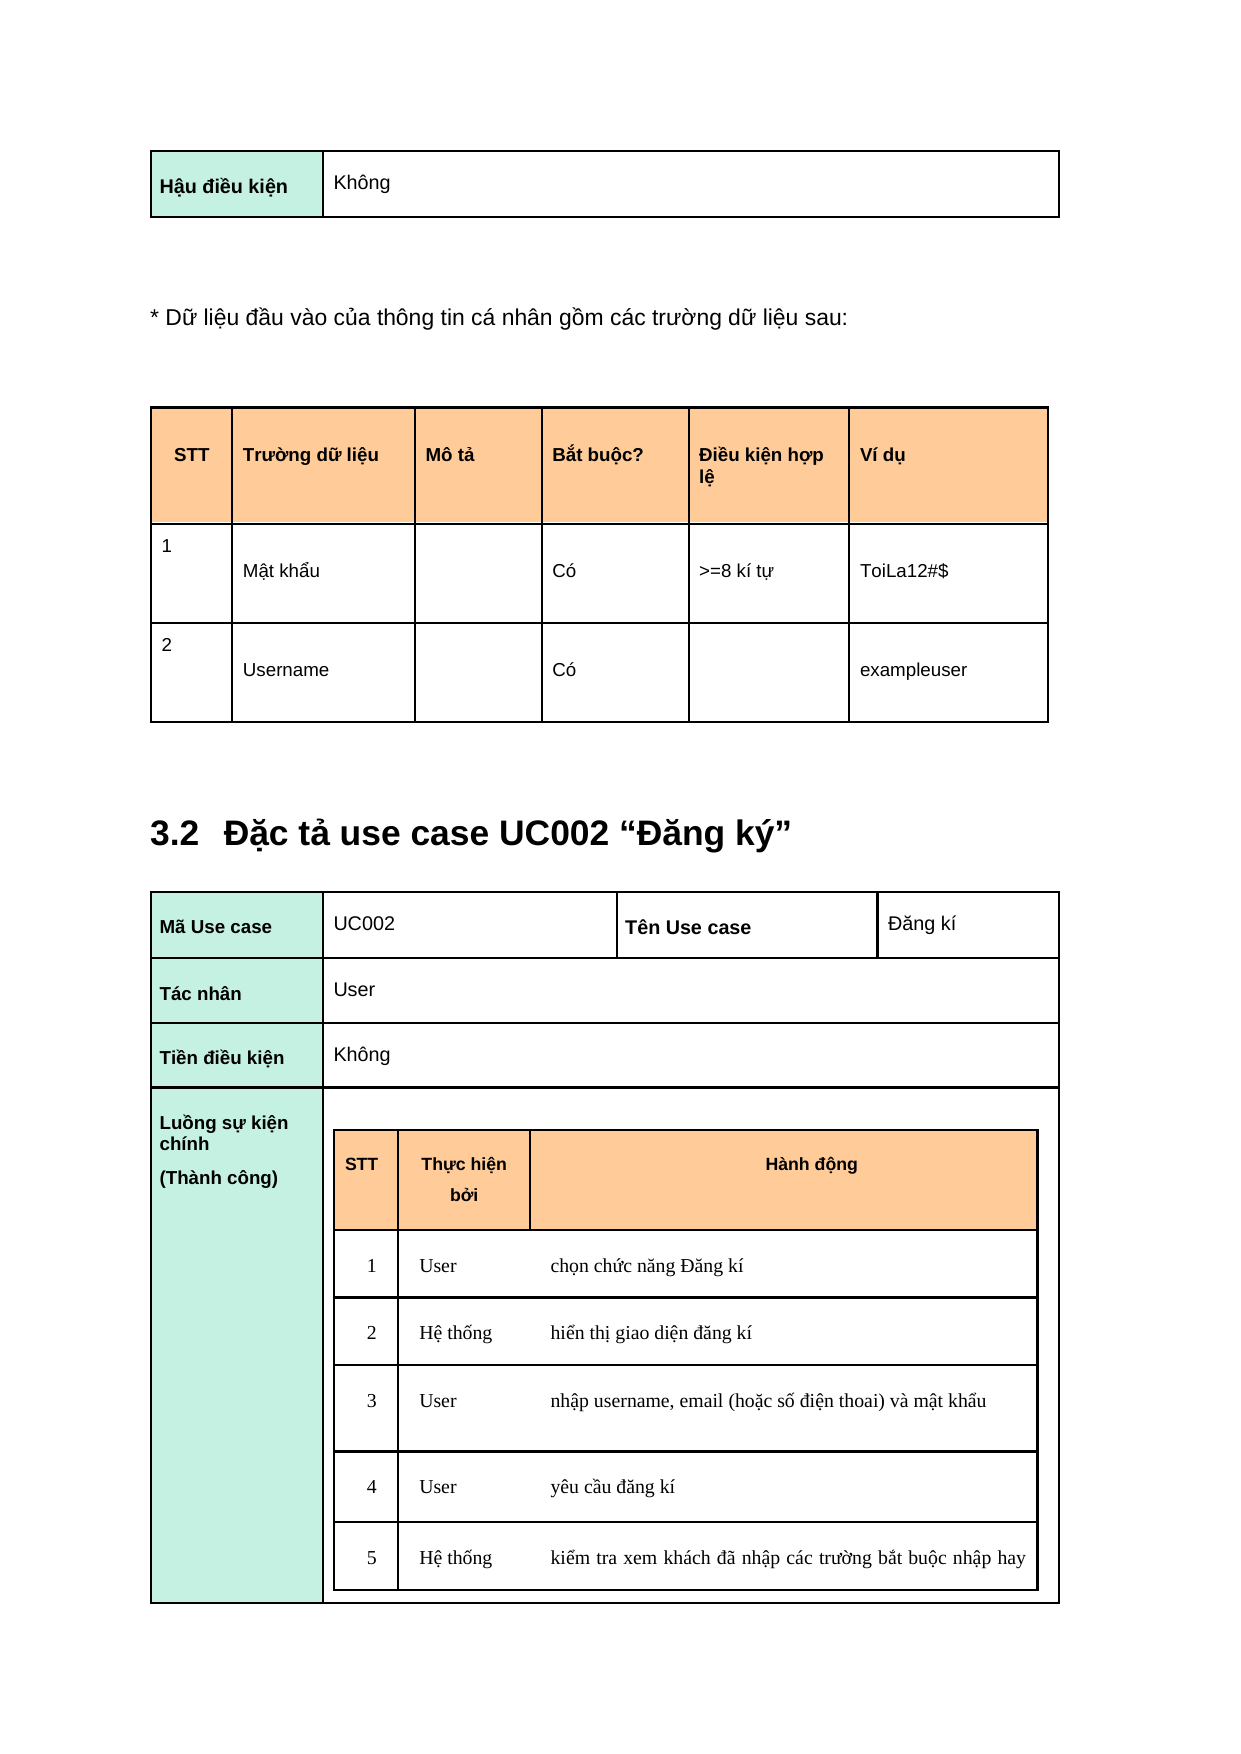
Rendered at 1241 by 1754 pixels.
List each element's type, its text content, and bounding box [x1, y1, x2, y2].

table_header Ví dụ [850, 409, 1047, 522]
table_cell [152, 1089, 322, 1602]
table_header Điều kiện hợp lệ [690, 409, 848, 522]
table_header STT [152, 409, 231, 522]
table_cell 2 [152, 624, 231, 721]
table_header Mô tả [416, 409, 541, 522]
table_header Đăng kí [879, 893, 1058, 957]
table_cell Tác nhân [152, 959, 322, 1022]
table_cell Username [233, 624, 414, 721]
table_header UC002 [324, 893, 616, 957]
table_cell Có [543, 525, 688, 622]
table_header Trường dữ liệu [233, 409, 414, 522]
table_cell Không [324, 152, 1058, 216]
table_cell 1 [152, 525, 231, 622]
table_header Tên Use case [618, 893, 876, 957]
subtitle 3.2 Đặc tả use case UC002 “Đăng ký” [150, 812, 1090, 853]
table_cell Tiền điều kiện [152, 1024, 322, 1086]
table_cell [324, 1089, 1058, 1602]
table_cell Mật khẩu [233, 525, 414, 622]
table_header Mã Use case [152, 893, 322, 957]
table_cell [690, 624, 848, 721]
table_cell exampleuser [850, 624, 1047, 721]
table_cell User [324, 959, 1058, 1022]
table_cell >=8 kí tự [690, 525, 848, 622]
text * Dữ liệu đầu vào của thông tin cá nhân gồm các trường dữ liệu sau: [150, 304, 1090, 330]
table_cell ToiLa12#$ [850, 525, 1047, 622]
table_cell Không [324, 1024, 1058, 1086]
table_cell [416, 624, 541, 721]
table_cell [416, 525, 541, 622]
table_header Bắt buộc? [543, 409, 688, 522]
table_cell Có [543, 624, 688, 721]
table_cell Hậu điều kiện [152, 152, 322, 216]
